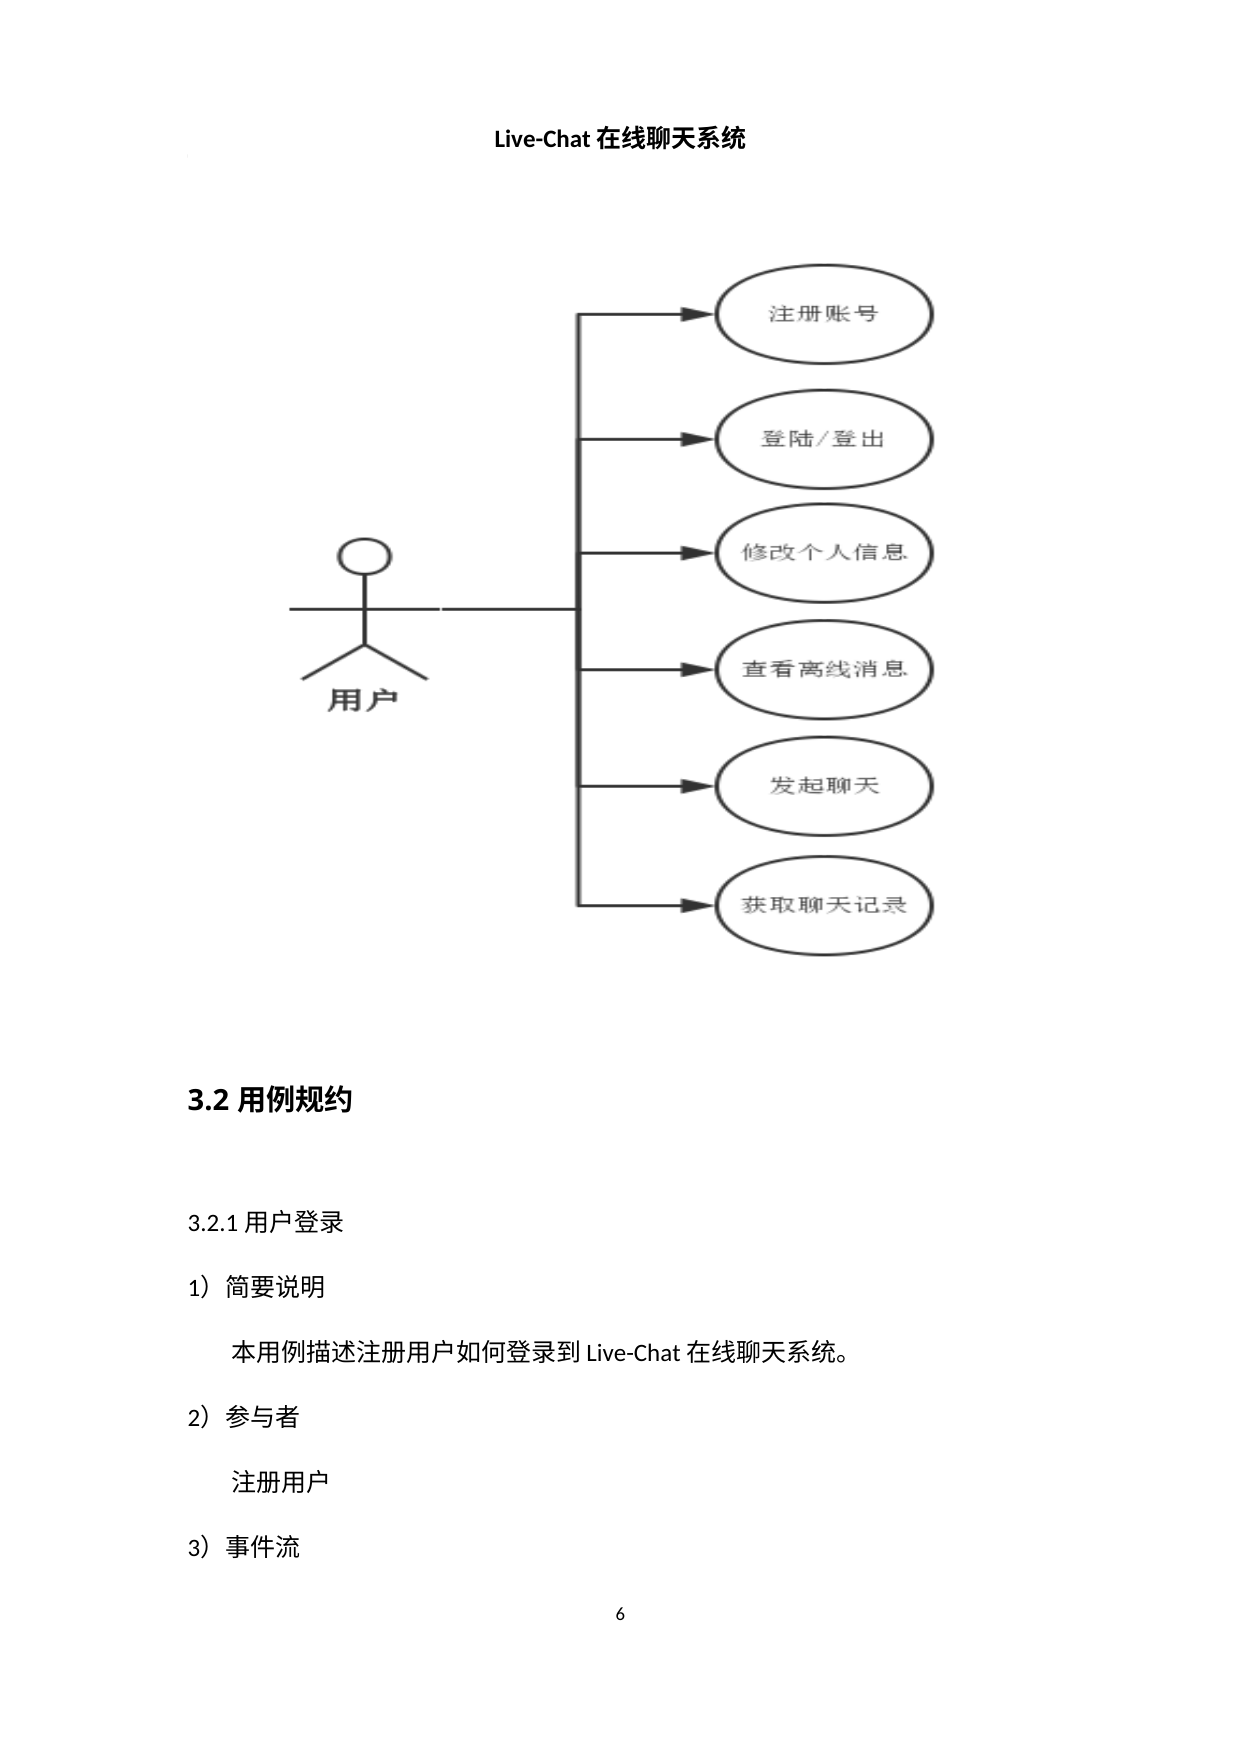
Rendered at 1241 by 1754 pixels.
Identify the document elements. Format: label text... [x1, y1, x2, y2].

text 3）事件流 [187, 1513, 1053, 1578]
text 2）参与者 [187, 1383, 1053, 1448]
text 注册用户 [187, 1448, 1053, 1513]
text 1）简要说明 [187, 1253, 1053, 1318]
picture [187, 198, 1001, 1000]
text 3.2.1 用户登录 [187, 1188, 1053, 1253]
subtitle 3.2 用例规约 [187, 1065, 1053, 1130]
text 本用例描述注册用户如何登录到Live-Chat在线聊天系统。 [187, 1318, 1053, 1383]
